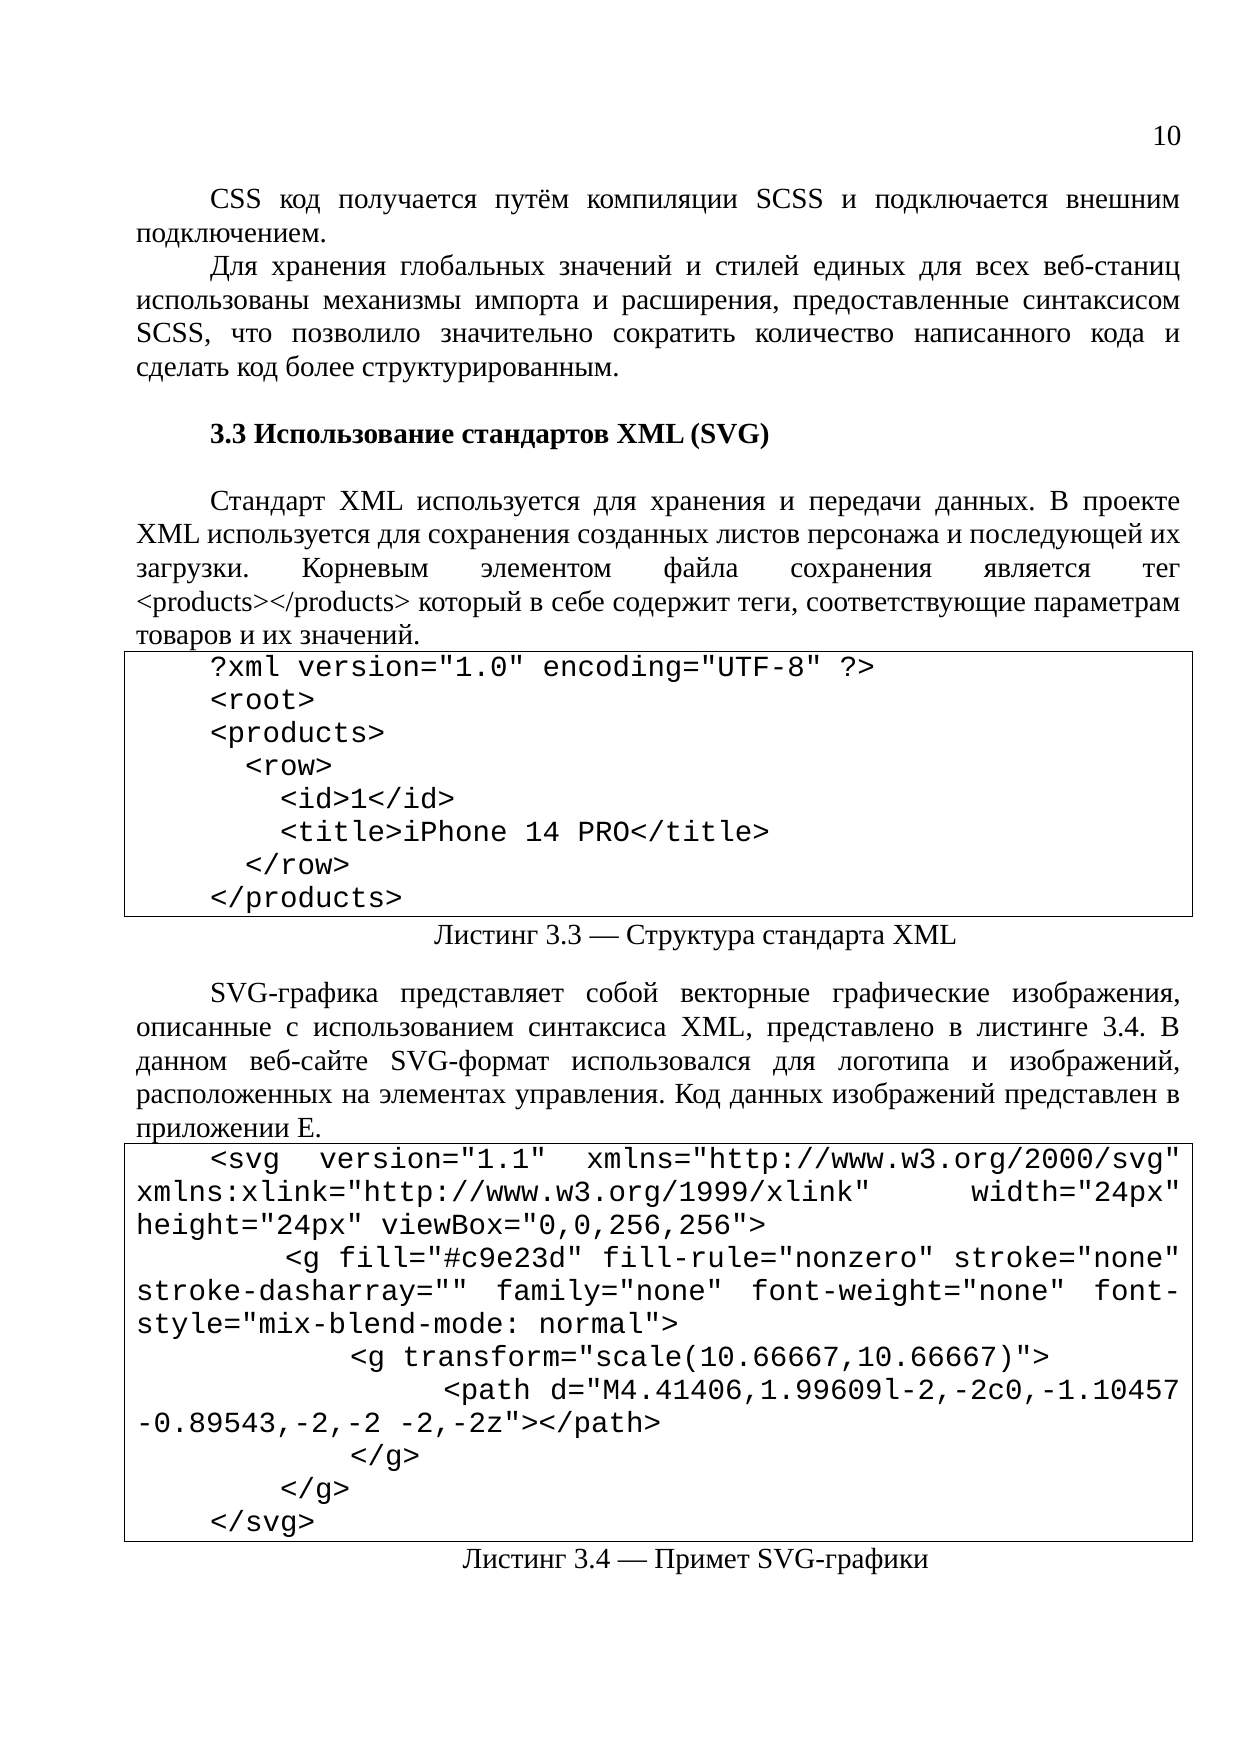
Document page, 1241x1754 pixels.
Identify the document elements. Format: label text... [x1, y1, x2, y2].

text Листинг 3.4 — Примет SVG-графики [136, 1542, 1181, 1575]
table_header <svg version="1.1" xmlns="http://www.w3.org/2000/svg" xmlns:xlink="http://www.w3.org/1999/xlink" width="24px" height="24px" viewBox="0,0,256,256"> <g fill="#c9e23d" fill-rule="nonzero" stroke="none" stroke-dasharray="" family="none" font-weight="none" font- style="mix-blend-mode: normal"> <g transform="scale(10.66667,10.66667)"> <path d="M4.41406,1.99609l-2,-2c0,-1.10457 -0.89543,-2,-2 -2,-2z"></path> </g> </g> </svg> [125, 1144, 1192, 1541]
text Для хранения глобальных значений и стилей единых для всех веб-станиц использованы механизмы импорта и расширения, предоставленные синтаксисом SCSS, что позволило значительно сократить количество написанного кода и сделать код более структурированным. [136, 248, 1181, 382]
text Листинг 3.3 — Структура стандарта XML [136, 917, 1181, 951]
table_header ?xml version="1.0" encoding="UTF-8" ?> <root> <products> <row> <id>1</id> <title>iPhone 14 PRO</title> </row> </products> [125, 652, 1192, 916]
text Стандарт XML используется для хранения и передачи данных. В проекте XML используется для сохранения созданных листов персонажа и последующей их загрузки. Корневым элементом файла сохранения является тег <products></products> который в себе содержит теги, соответствующие параметрам товаров и их значений. [136, 483, 1181, 651]
subtitle 3.3 Использование стандартов XML (SVG) [136, 416, 1181, 449]
text SVG-графика представляет собой векторные графические изображения, описанные с использованием синтаксиса XML, представлено в листинге 3.4. В данном веб-сайте SVG-формат использовался для логотипа и изображений, расположенных на элементах управления. Код данных изображений представлен в приложении Е. [136, 976, 1181, 1143]
text CSS код получается путём компиляции SCSS и подключается внешним подключением. [136, 181, 1181, 248]
